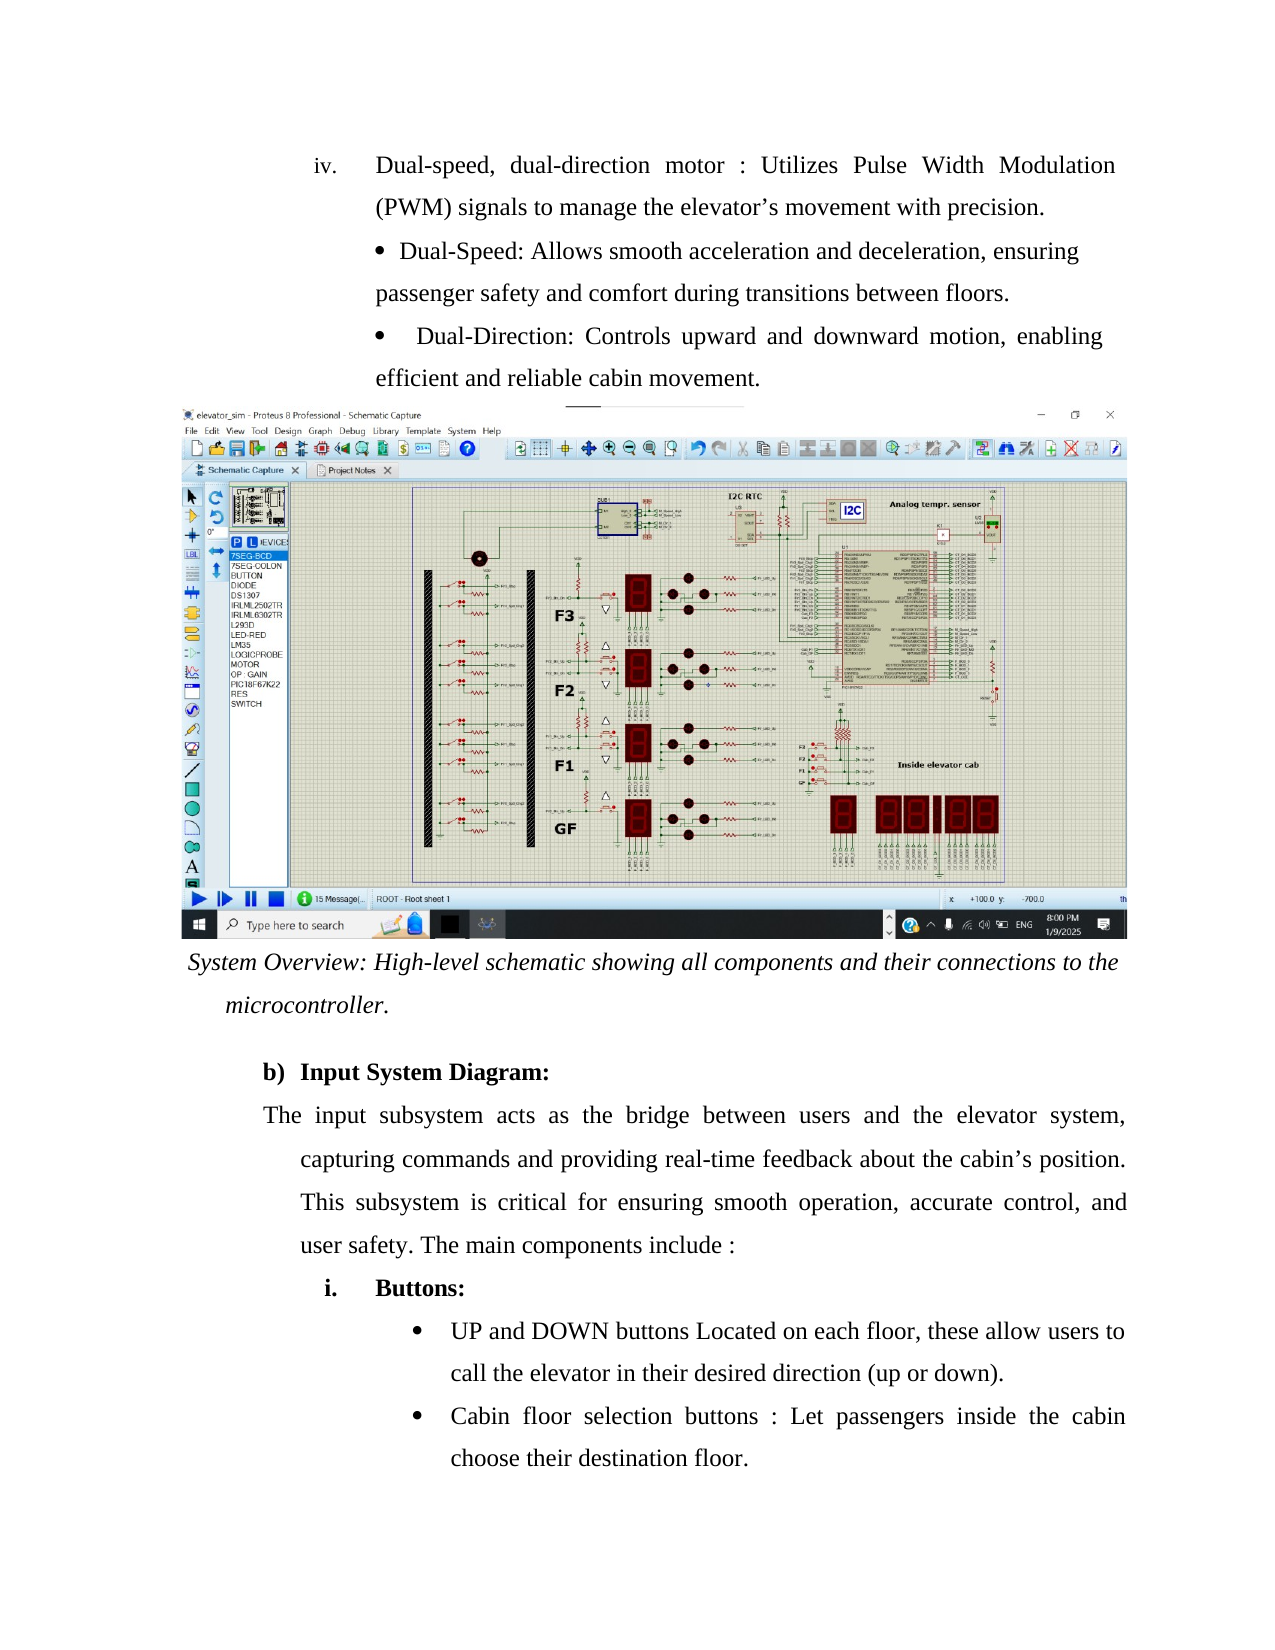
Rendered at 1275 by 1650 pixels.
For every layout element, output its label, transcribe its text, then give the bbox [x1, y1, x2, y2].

picture [181, 406, 1128, 939]
list Cabin floor selection buttons : Let passengers inside the cabin choose their destination floor. [413, 1401, 1127, 1472]
text The input subsystem acts as the bridge between users and the elevator system, capturing commands and providing real-time feedback about the cabin’s position. This subsystem is critical for ensuring smooth operation, accurate control, and user safety. The main components include : [263, 1100, 1127, 1259]
subtitle Input System Diagram: [263, 1057, 1275, 1086]
list UP and DOWN buttons Located on each floor, these allow users to call the elevator in their desired direction (up or down). [413, 1316, 1125, 1386]
list Dual-Speed: Allows smooth acceleration and deceleration, ensuring passenger safety and comfort during transitions between floors. [375, 236, 1079, 307]
subtitle Buttons: [324, 1274, 1275, 1302]
list Dual-Direction: Controls upward and downward motion, enabling efficient and reliable cabin movement. [375, 321, 1126, 392]
text System Overview: High-level schematic showing all components and their connections to the microcontroller. [188, 947, 1121, 1019]
list Dual-speed, dual-direction motor : Utilizes Pulse Width Modulation (PWM) signals to manage the elevator’s movement with precision. [314, 150, 1127, 221]
